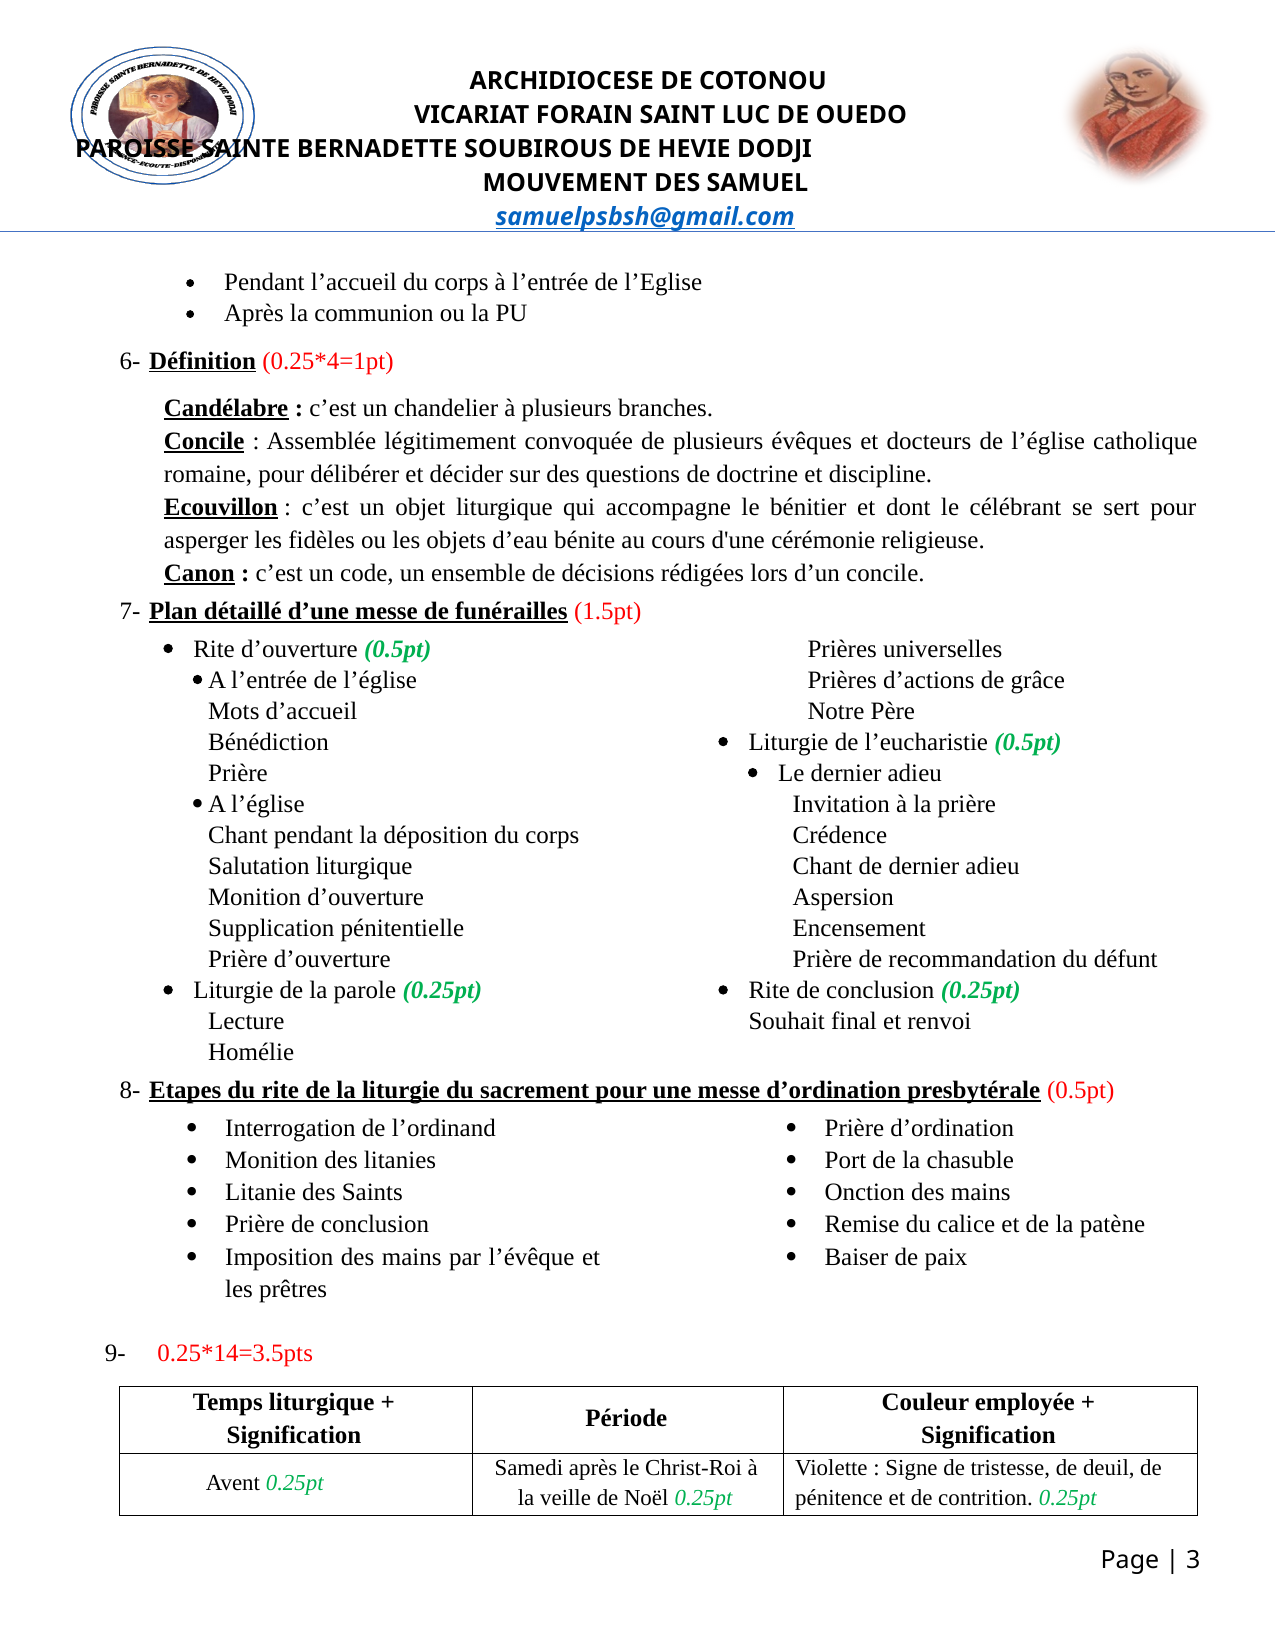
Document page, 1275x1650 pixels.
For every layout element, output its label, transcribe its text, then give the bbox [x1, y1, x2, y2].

text Prières universelles [807, 634, 1200, 663]
list Après la communion ou la PU [186, 298, 1200, 327]
list 0.25*14=3.5pts [104, 1338, 1200, 1366]
text Canon : c’est un code, un ensemble de décisions rédigées lors d’un concile. [164, 558, 1198, 587]
list A l’église [193, 789, 601, 818]
text Crédence [792, 820, 1200, 849]
list Baiser de paix [787, 1242, 1200, 1270]
table_header Temps liturgique + Signification [120, 1387, 472, 1453]
list Rite d’ouverture (0.5pt) [164, 634, 601, 663]
text Mots d’accueil [208, 696, 601, 725]
text Encensement [792, 913, 1200, 942]
picture [1089, 71, 1185, 160]
list Interrogation de l’ordinand [187, 1113, 601, 1142]
text Aspersion [792, 882, 1200, 911]
list A l’entrée de l’église [193, 665, 601, 694]
list Le dernier adieu [748, 758, 1200, 787]
list Rite de conclusion (0.25pt) [719, 975, 1200, 1004]
text Prières d’actions de grâce [807, 665, 1200, 694]
picture [47, 29, 281, 204]
table_cell Samedi après le Christ-Roi à la veille de Noël 0.25pt [473, 1454, 783, 1514]
list Litanie des Saints [187, 1177, 601, 1206]
text Concile : Assemblée légitimement convoquée de plusieurs évêques et docteurs de l’église catholique romaine, pour délibérer et décider sur des questions de doctrine et discipline. [164, 426, 1198, 488]
table_cell Violette : Signe de tristesse, de deuil, de pénitence et de contrition. 0.25pt [784, 1454, 1197, 1514]
text Salutation liturgique [208, 851, 601, 880]
list Remise du calice et de la patène [787, 1209, 1200, 1238]
list Définition (0.25*4=1pt) [119, 346, 1200, 374]
text Prière d’ouverture [208, 944, 601, 973]
table_cell Avent 0.25pt [120, 1454, 472, 1514]
list Souhait final et renvoi [748, 1006, 1198, 1035]
list Onction des mains [787, 1177, 1200, 1206]
list Plan détaillé d’une messe de funérailles (1.5pt) [119, 596, 1198, 625]
table_header Période [473, 1387, 783, 1453]
list Prière de conclusion [187, 1209, 601, 1238]
text Homélie [208, 1037, 601, 1066]
list Liturgie de l’eucharistie (0.5pt) [719, 727, 1200, 756]
text Supplication pénitentielle [208, 913, 601, 942]
text Candélabre : c’est un chandelier à plusieurs branches. [89, 393, 1198, 422]
text Prière [208, 758, 601, 787]
text Lecture [208, 1006, 601, 1035]
list Pendant l’accueil du corps à l’entrée de l’Eglise [186, 267, 1200, 296]
list Port de la chasuble [787, 1145, 1200, 1174]
list Etapes du rite de la liturgie du sacrement pour une messe d’ordination presbytérale (0.5pt) [119, 1075, 1198, 1104]
text Ecouvillon : c’est un objet liturgique qui accompagne le bénitier et dont le célébrant se sert pour asperger les fidèles ou les objets d’eau bénite au cours d'une cérémonie religieuse. [164, 492, 1198, 554]
text Monition d’ouverture [208, 882, 601, 911]
text Notre Père [807, 696, 1200, 725]
list Monition des litanies [187, 1145, 601, 1174]
text Bénédiction [208, 727, 601, 756]
text Chant pendant la déposition du corps [208, 820, 601, 849]
list Liturgie de la parole (0.25pt) [164, 975, 601, 1004]
table_header Couleur employée + Signification [784, 1387, 1197, 1453]
text Chant de dernier adieu [792, 851, 1200, 880]
list Prière d’ordination [787, 1113, 1200, 1142]
text Prière de recommandation du défunt [792, 944, 1200, 973]
text Invitation à la prière [792, 789, 1200, 818]
list Imposition des mains par l’évêque et les prêtres [187, 1242, 601, 1303]
